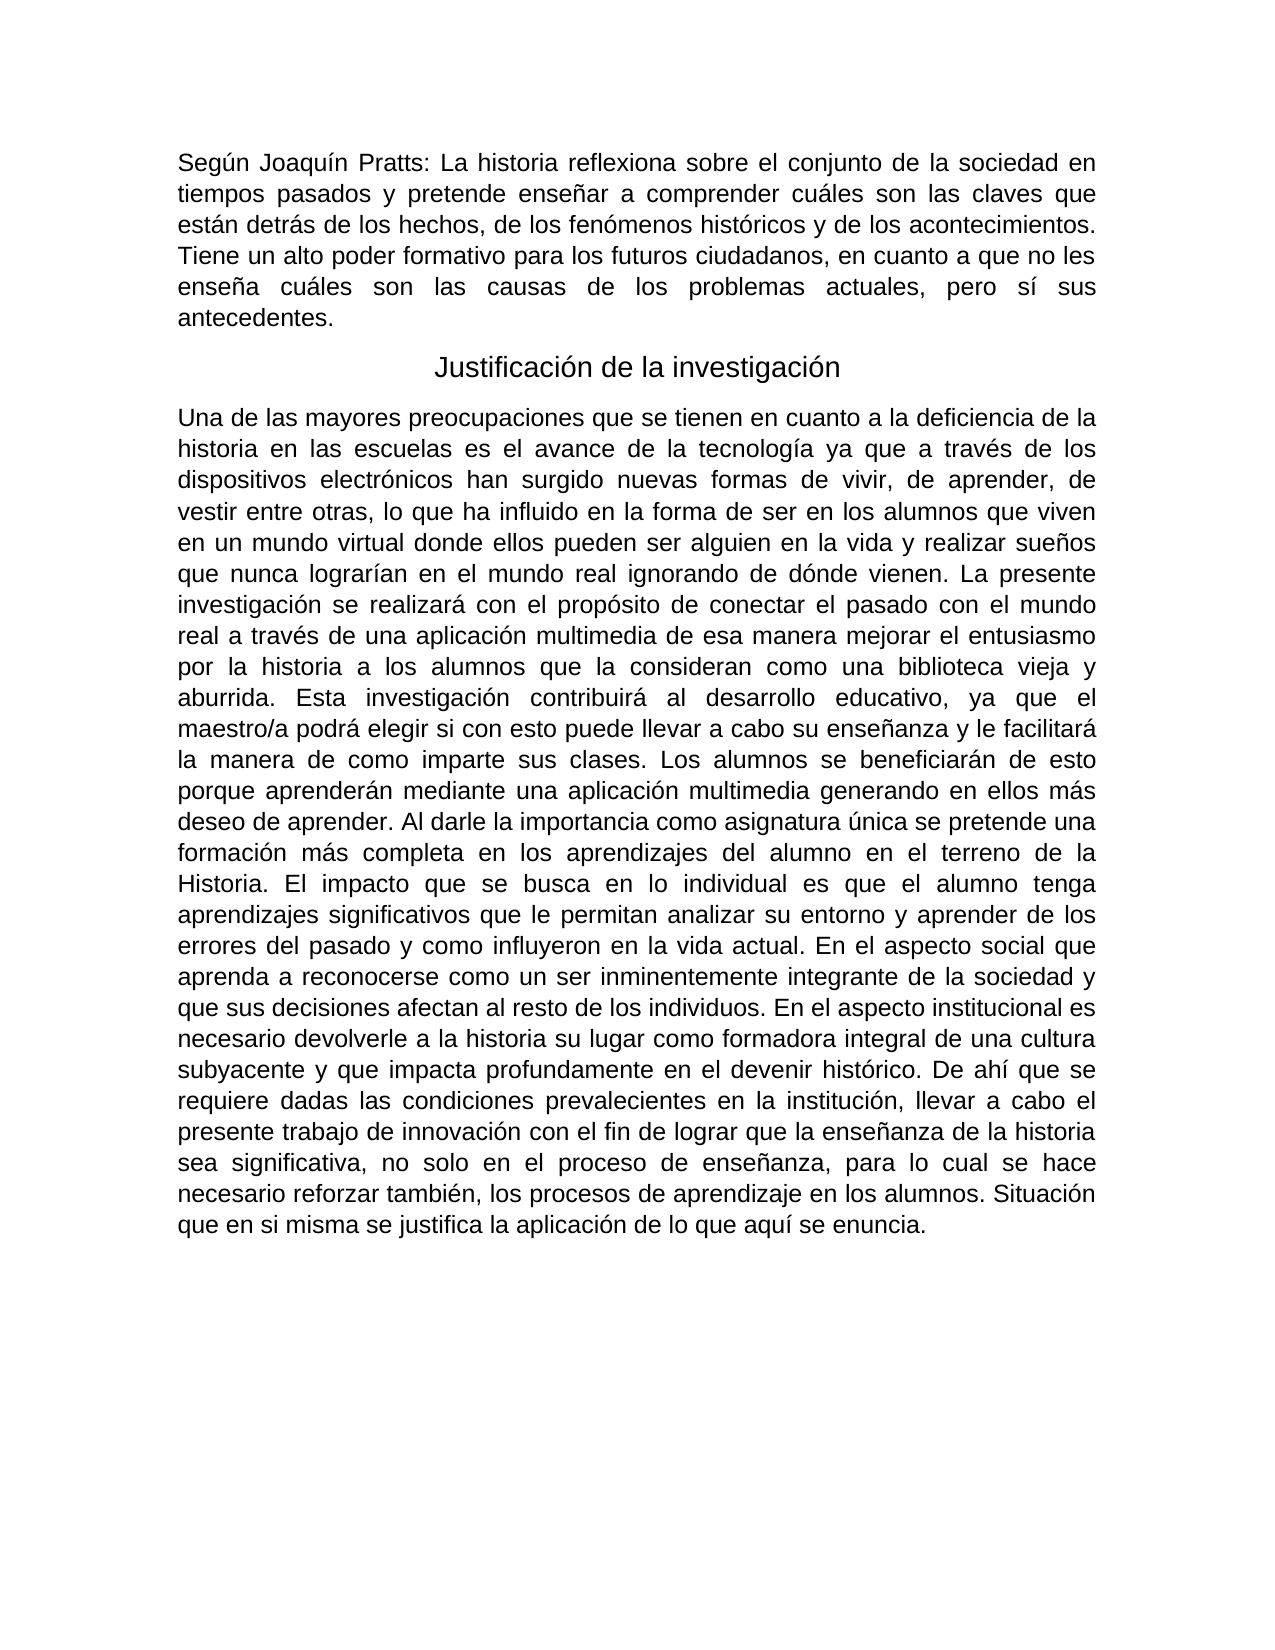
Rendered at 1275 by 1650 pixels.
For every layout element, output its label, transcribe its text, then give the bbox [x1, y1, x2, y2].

text Según Joaquín Pratts: La historia reflexiona sobre el conjunto de la sociedad en tiempos pasados y pretende enseñar a comprender cuáles son las claves que están detrás de los hechos, de los fenómenos históricos y de los acontecimientos. Tiene un alto poder formativo para los futuros ciudadanos, en cuanto a que no les enseña cuáles son las causas de los problemas actuales, pero sí sus antecedentes. [177, 148, 1098, 332]
text Una de las mayores preocupaciones que se tienen en cuanto a la deficiencia de la historia en las escuelas es el avance de la tecnología ya que a través de los dispositivos electrónicos han surgido nuevas formas de vivir, de aprender, de vestir entre otras, lo que ha influido en la forma de ser en los alumnos que viven en un mundo virtual donde ellos pueden ser alguien en la vida y realizar sueños que nunca lograrían en el mundo real ignorando de dónde vienen. La presente investigación se realizará con el propósito de conectar el pasado con el mundo real a través de una aplicación multimedia de esa manera mejorar el entusiasmo por la historia a los alumnos que la consideran como una biblioteca vieja y aburrida. Esta investigación contribuirá al desarrollo educativo, ya que el maestro/a podrá elegir si con esto puede llevar a cabo su enseñanza y le facilitará la manera de como imparte sus clases. Los alumnos se beneficiarán de esto porque aprenderán mediante una aplicación multimedia generando en ellos más deseo de aprender. Al darle la importancia como asignatura única se pretende una formación más completa en los aprendizajes del alumno en el terreno de la Historia. El impacto que se busca en lo individual es que el alumno tenga aprendizajes significativos que le permitan analizar su entorno y aprender de los errores del pasado y como influyeron en la vida actual. En el aspecto social que aprenda a reconocerse como un ser inminentemente integrante de la sociedad y que sus decisiones afectan al resto de los individuos. En el aspecto institucional es necesario devolverle a la historia su lugar como formadora integral de una cultura subyacente y que impacta profundamente en el devenir histórico. De ahí que se requiere dadas las condiciones prevalecientes en la institución, llevar a cabo el presente trabajo de innovación con el fin de lograr que la enseñanza de la historia sea significativa, no solo en el proceso de enseñanza, para lo cual se hace necesario reforzar también, los procesos de aprendizaje en los alumnos. Situación que en si misma se justifica la aplicación de lo que aquí se enuncia. [177, 403, 1098, 1239]
text Justificación de la investigación [177, 351, 1098, 384]
